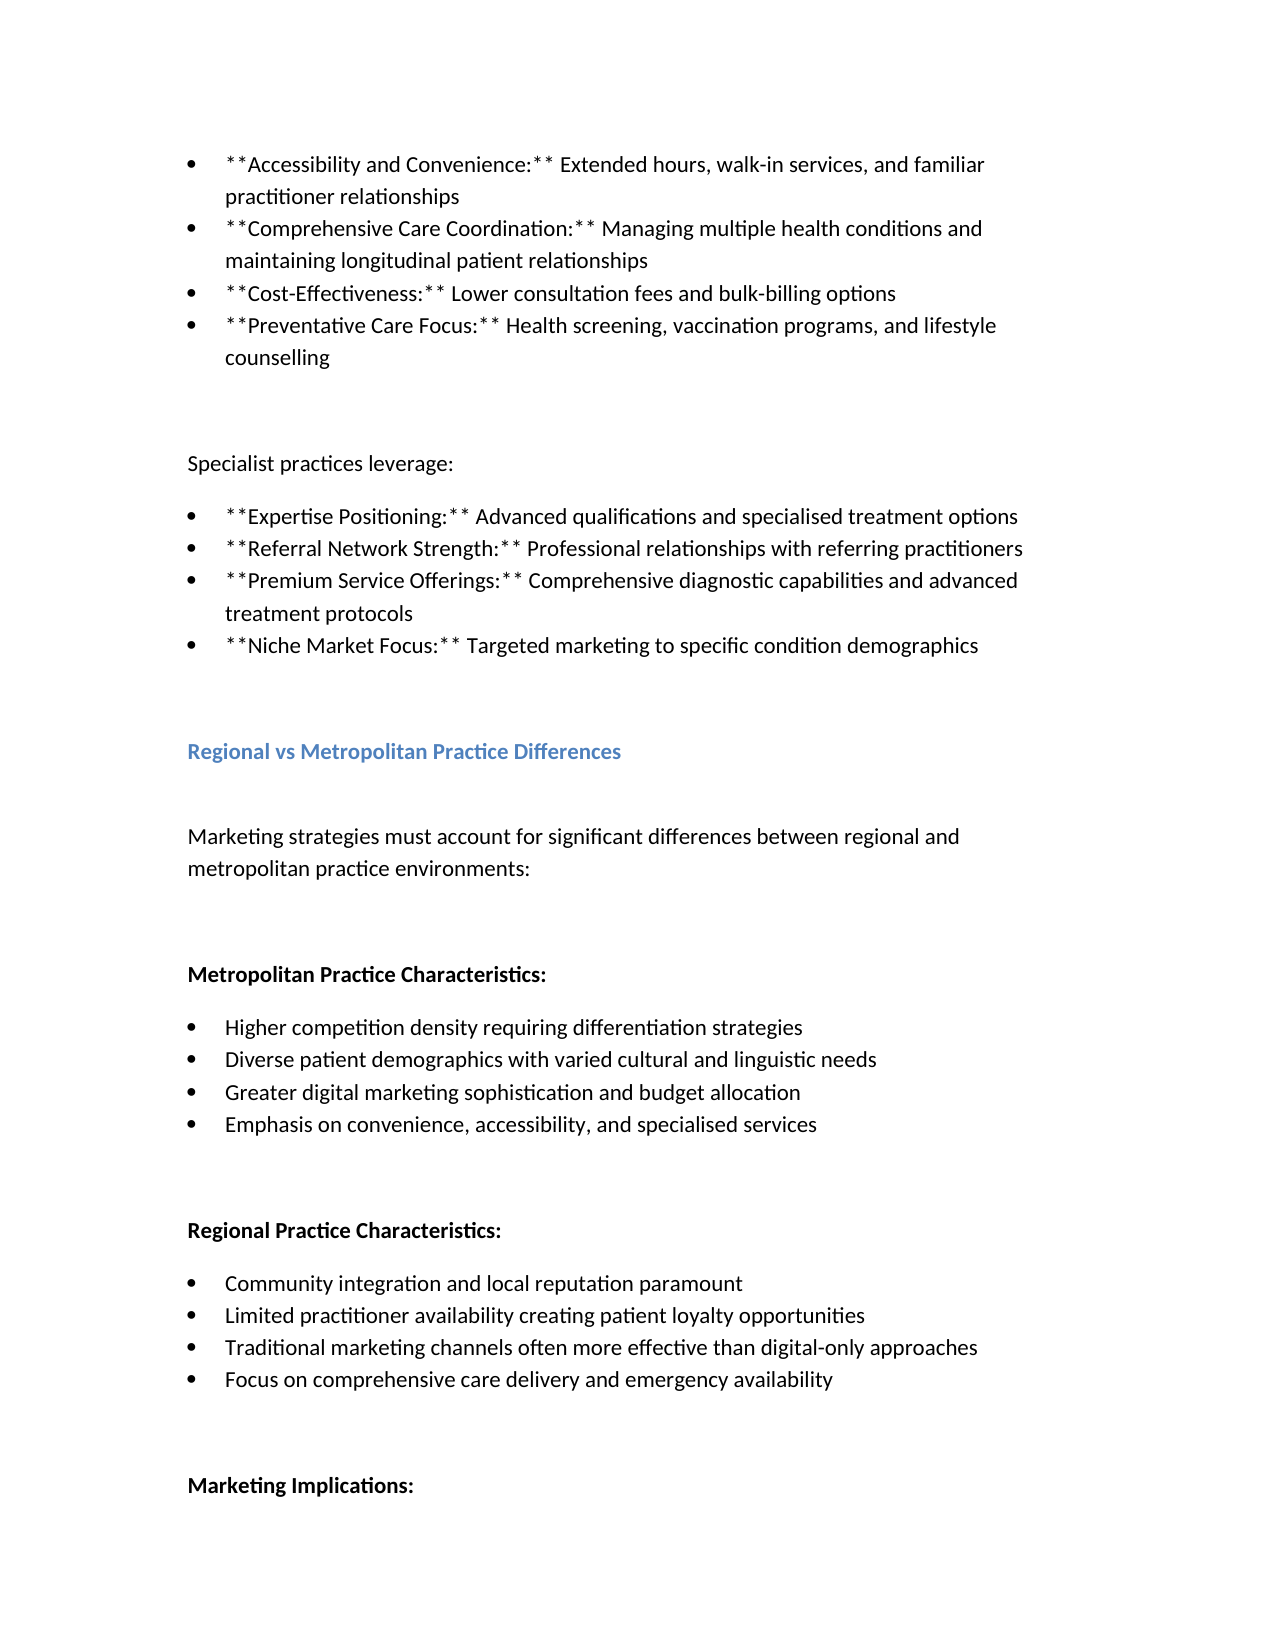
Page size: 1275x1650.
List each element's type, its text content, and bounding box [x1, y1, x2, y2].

list Higher competition density requiring differentiation strategies [187, 1013, 1087, 1041]
list Community integration and local reputation paramount [187, 1269, 1087, 1297]
list **Comprehensive Care Coordination:** Managing multiple health conditions and maintaining longitudinal patient relationships [187, 214, 1087, 274]
list **Niche Market Focus:** Targeted marketing to specific condition demographics [187, 631, 1087, 659]
list Focus on comprehensive care delivery and emergency availability [187, 1366, 1087, 1394]
list **Accessibility and Convenience:** Extended hours, walk-in services, and familiar practitioner relationships [187, 150, 1087, 210]
list Greater digital marketing sophistication and budget allocation [187, 1078, 1087, 1106]
list Limited practitioner availability creating patient loyalty opportunities [187, 1301, 1087, 1329]
list Emphasis on convenience, accessibility, and specialised services [187, 1110, 1087, 1138]
text Metropolitan Practice Characteristics: [187, 960, 1087, 988]
list **Expertise Positioning:** Advanced qualifications and specialised treatment options [187, 502, 1087, 530]
list **Premium Service Offerings:** Comprehensive diagnostic capabilities and advanced treatment protocols [187, 567, 1087, 627]
text Regional Practice Characteristics: [187, 1216, 1087, 1244]
text Marketing strategies must account for significant differences between regional and metropolitan practice environments: [187, 822, 1087, 882]
list Traditional marketing channels often more effective than digital-only approaches [187, 1333, 1087, 1361]
list **Referral Network Strength:** Professional relationships with referring practitioners [187, 534, 1087, 562]
subtitle Regional vs Metropolitan Practice Differences [187, 737, 1087, 765]
text Specialist practices leverage: [187, 449, 1087, 477]
list Diverse patient demographics with varied cultural and linguistic needs [187, 1046, 1087, 1074]
list **Preventative Care Focus:** Health screening, vaccination programs, and lifestyle counselling [187, 311, 1087, 371]
list **Cost-Effectiveness:** Lower consultation fees and bulk-billing options [187, 279, 1087, 307]
text Marketing Implications: [187, 1472, 1087, 1500]
